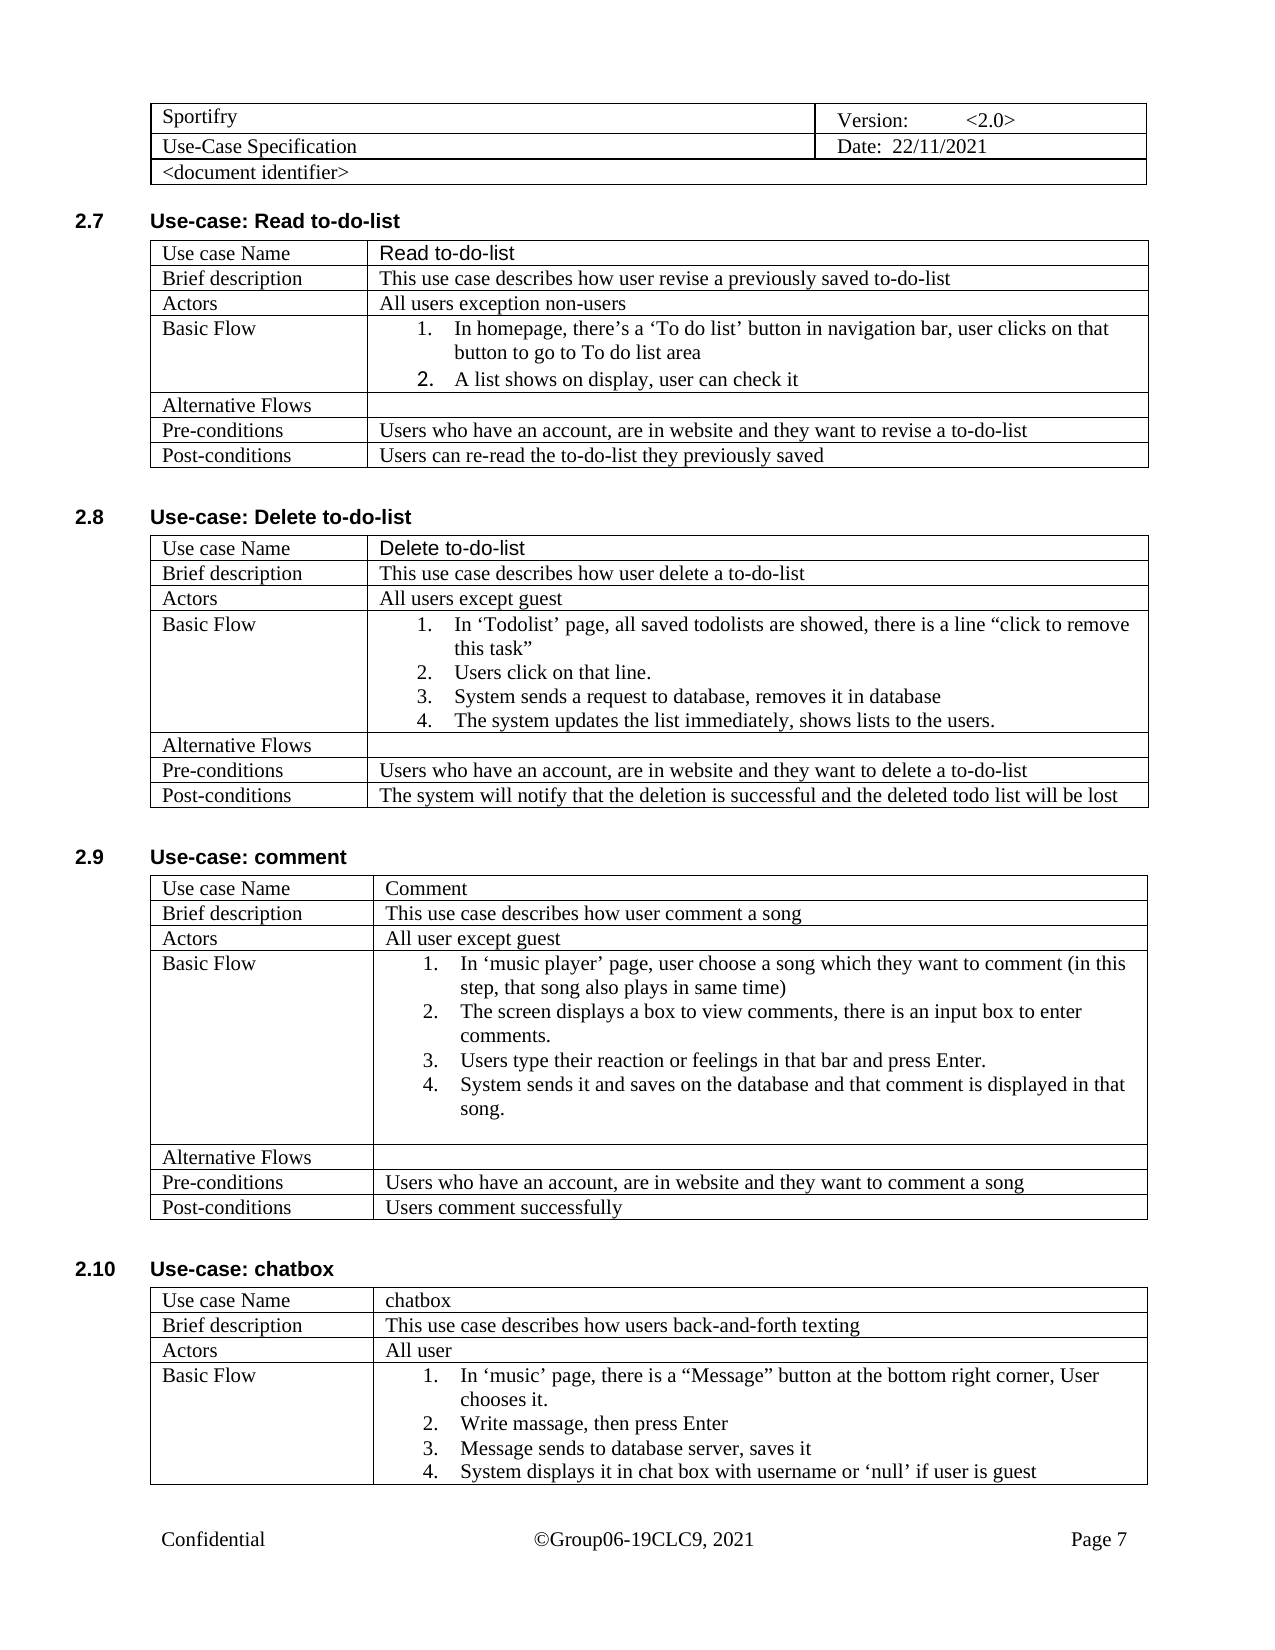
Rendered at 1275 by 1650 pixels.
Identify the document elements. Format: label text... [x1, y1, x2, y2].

table_header Delete to-do-list [368, 536, 1148, 560]
table_cell Users who have an account, are in website and they want to delete a to-do-list [368, 758, 1148, 782]
table_cell [368, 733, 1148, 757]
subtitle Use-case: Read to-do-list [75, 209, 1125, 233]
table_cell Post-conditions [151, 783, 367, 807]
table_cell Users who have an account, are in website and they want to revise a to-do-list [368, 418, 1148, 442]
table_cell Pre-conditions [151, 418, 367, 442]
table_cell Alternative Flows [151, 1145, 373, 1169]
table_cell [368, 393, 1148, 417]
table_cell This use case describes how user delete a to-do-list [368, 561, 1148, 585]
table_cell Basic Flow [151, 951, 373, 1144]
table_cell The system will notify that the deletion is successful and the deleted todo list will be lost [368, 783, 1148, 807]
table_cell Basic Flow [151, 1363, 373, 1483]
table_header Read to-do-list [368, 241, 1148, 264]
table_header Use case Name [151, 536, 367, 560]
table_cell All user except guest [374, 926, 1147, 950]
table_header Use case Name [151, 1288, 373, 1312]
table_cell Post-conditions [151, 443, 367, 467]
table_cell Actors [151, 586, 367, 610]
table_cell Users comment successfully [374, 1195, 1147, 1219]
subtitle Use-case: Delete to-do-list [75, 505, 1125, 529]
table_header chatbox [374, 1288, 1147, 1312]
table_cell Actors [151, 291, 367, 315]
table_cell All users exception non-users [368, 291, 1148, 315]
table_cell Users can re-read the to-do-list they previously saved [368, 443, 1148, 467]
table_header Use case Name [151, 241, 367, 264]
table_cell In ‘Todolist’ page, all saved todolists are showed, there is a line “click to remove this task” Users click on that line. System sends a request to database, removes it in database The system updates the list immediately, shows lists to the users. [368, 611, 1148, 732]
table_cell Basic Flow [151, 611, 367, 732]
table_cell Post-conditions [151, 1195, 373, 1219]
table_cell Pre-conditions [151, 1170, 373, 1194]
table_cell Brief description [151, 901, 373, 925]
table_cell This use case describes how user comment a song [374, 901, 1147, 925]
table_header Comment [374, 876, 1147, 900]
table_cell In homepage, there’s a ‘To do list’ button in navigation bar, user clicks on that button to go to To do list area A list shows on display, user can check it [368, 316, 1148, 392]
table_cell All users except guest [368, 586, 1148, 610]
table_cell Alternative Flows [151, 733, 367, 757]
table_cell Brief description [151, 1313, 373, 1337]
table_header Use case Name [151, 876, 373, 900]
table_cell Brief description [151, 561, 367, 585]
table_cell [374, 1145, 1147, 1169]
table_cell Basic Flow [151, 316, 367, 392]
table_cell Users who have an account, are in website and they want to comment a song [374, 1170, 1147, 1194]
table_cell Pre-conditions [151, 758, 367, 782]
subtitle Use-case: chatbox [75, 1257, 1125, 1281]
table_cell Brief description [151, 266, 367, 290]
table_cell All user [374, 1338, 1147, 1362]
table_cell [374, 1363, 1147, 1483]
table_cell Actors [151, 926, 373, 950]
table_cell In ‘music player’ page, user choose a song which they want to comment (in this step, that song also plays in same time) The screen displays a box to view comments, there is an input box to enter comments. Users type their reaction or feelings in that bar and press Enter. System sends it and saves on the database and that comment is displayed in that song. [374, 951, 1147, 1144]
table_cell This use case describes how users back-and-forth texting [374, 1313, 1147, 1337]
table_cell Alternative Flows [151, 393, 367, 417]
table_cell Actors [151, 1338, 373, 1362]
table_cell This use case describes how user revise a previously saved to-do-list [368, 266, 1148, 290]
subtitle Use-case: comment [75, 845, 1125, 869]
